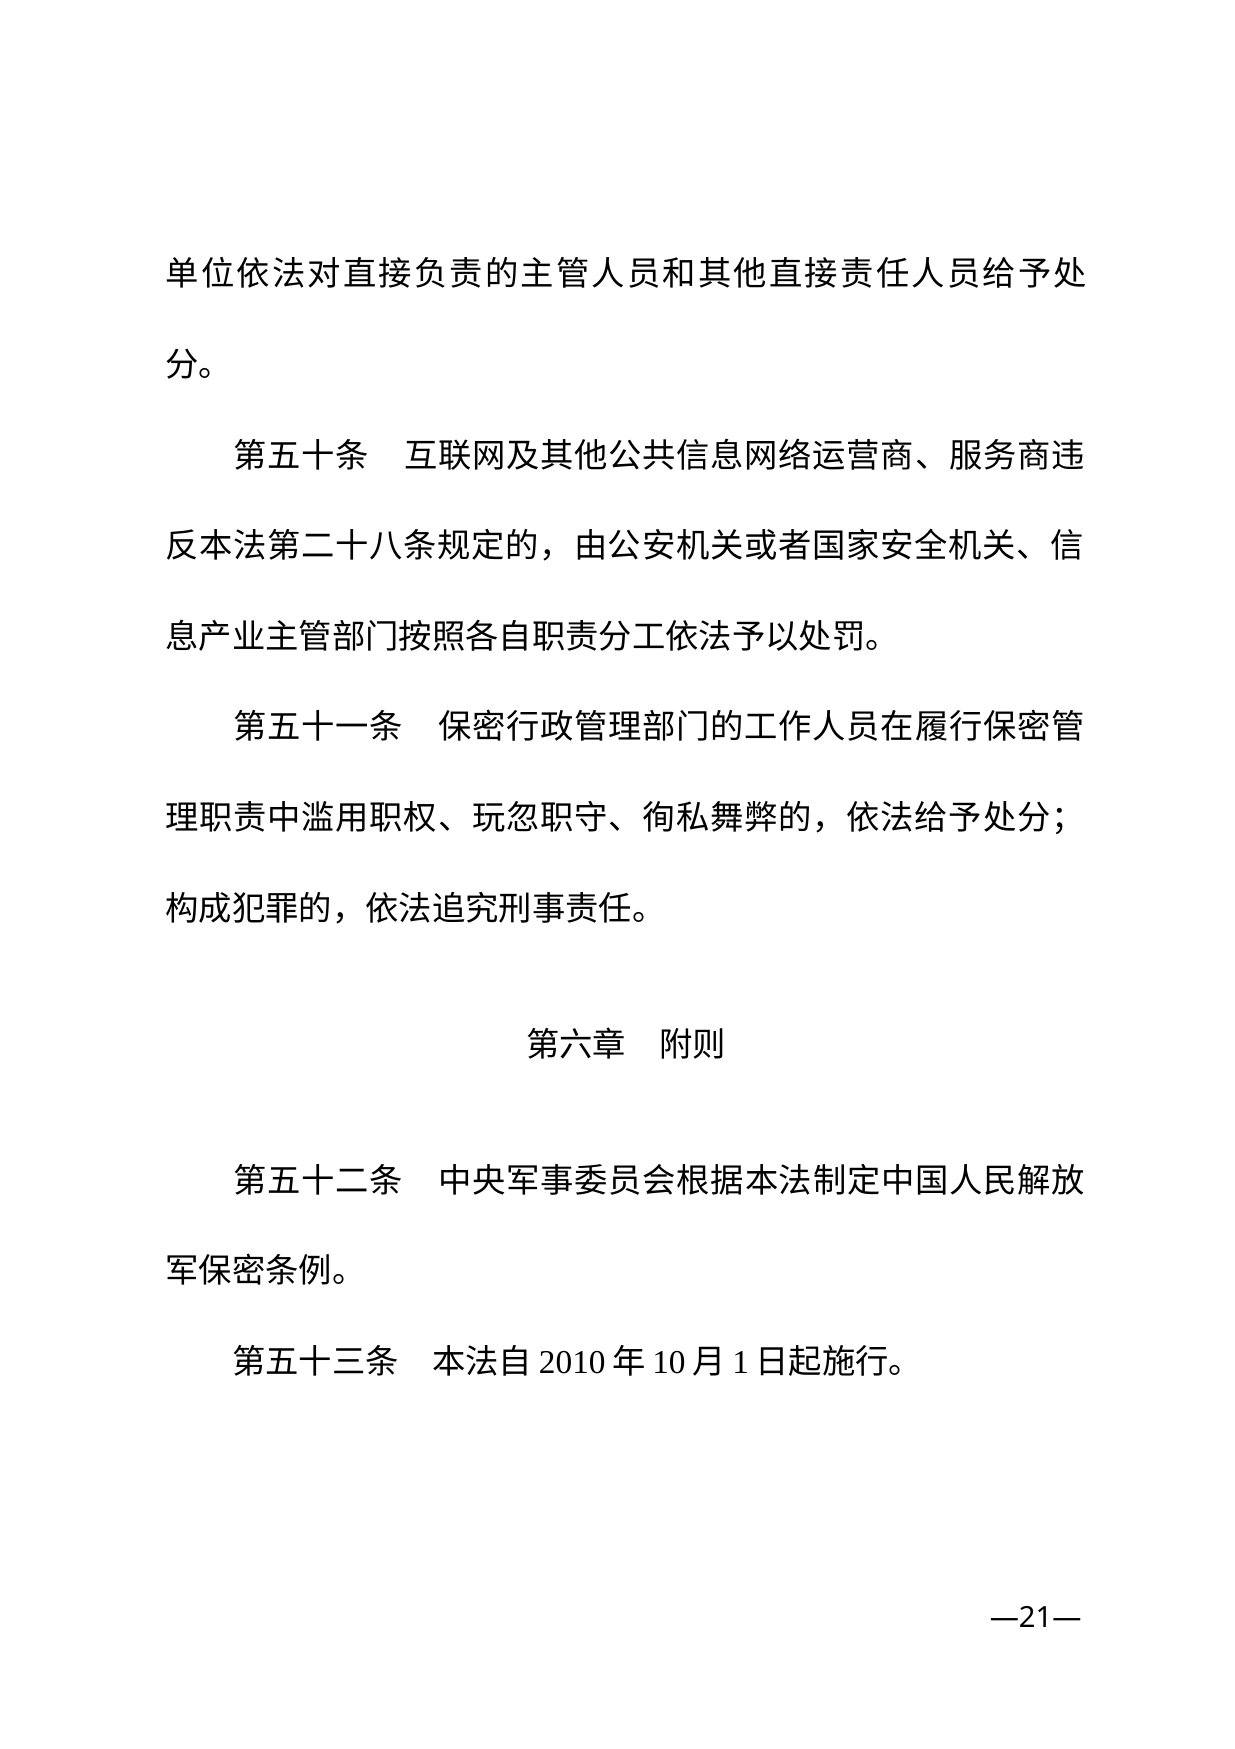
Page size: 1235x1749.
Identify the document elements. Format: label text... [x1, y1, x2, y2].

text 第五十三条 本法自2010年10月1日起施行。 [165, 1313, 1087, 1404]
text 第五十条 互联网及其他公共信息网络运营商、服务商违反本法第二十八条规定的，由公安机关或者国家安全机关、信息产业主管部门按照各自职责分工依法予以处罚。 [165, 407, 1087, 679]
text 第五十二条 中央军事委员会根据本法制定中国人民解放军保密条例。 [165, 1132, 1087, 1313]
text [165, 226, 1087, 407]
text 第五十一条 保密行政管理部门的工作人员在履行保密管理职责中滥用职权、玩忽职守、徇私舞弊的，依法给予处分；构成犯罪的，依法追究刑事责任。 [165, 679, 1087, 951]
text 第六章 附则 [165, 996, 1087, 1087]
